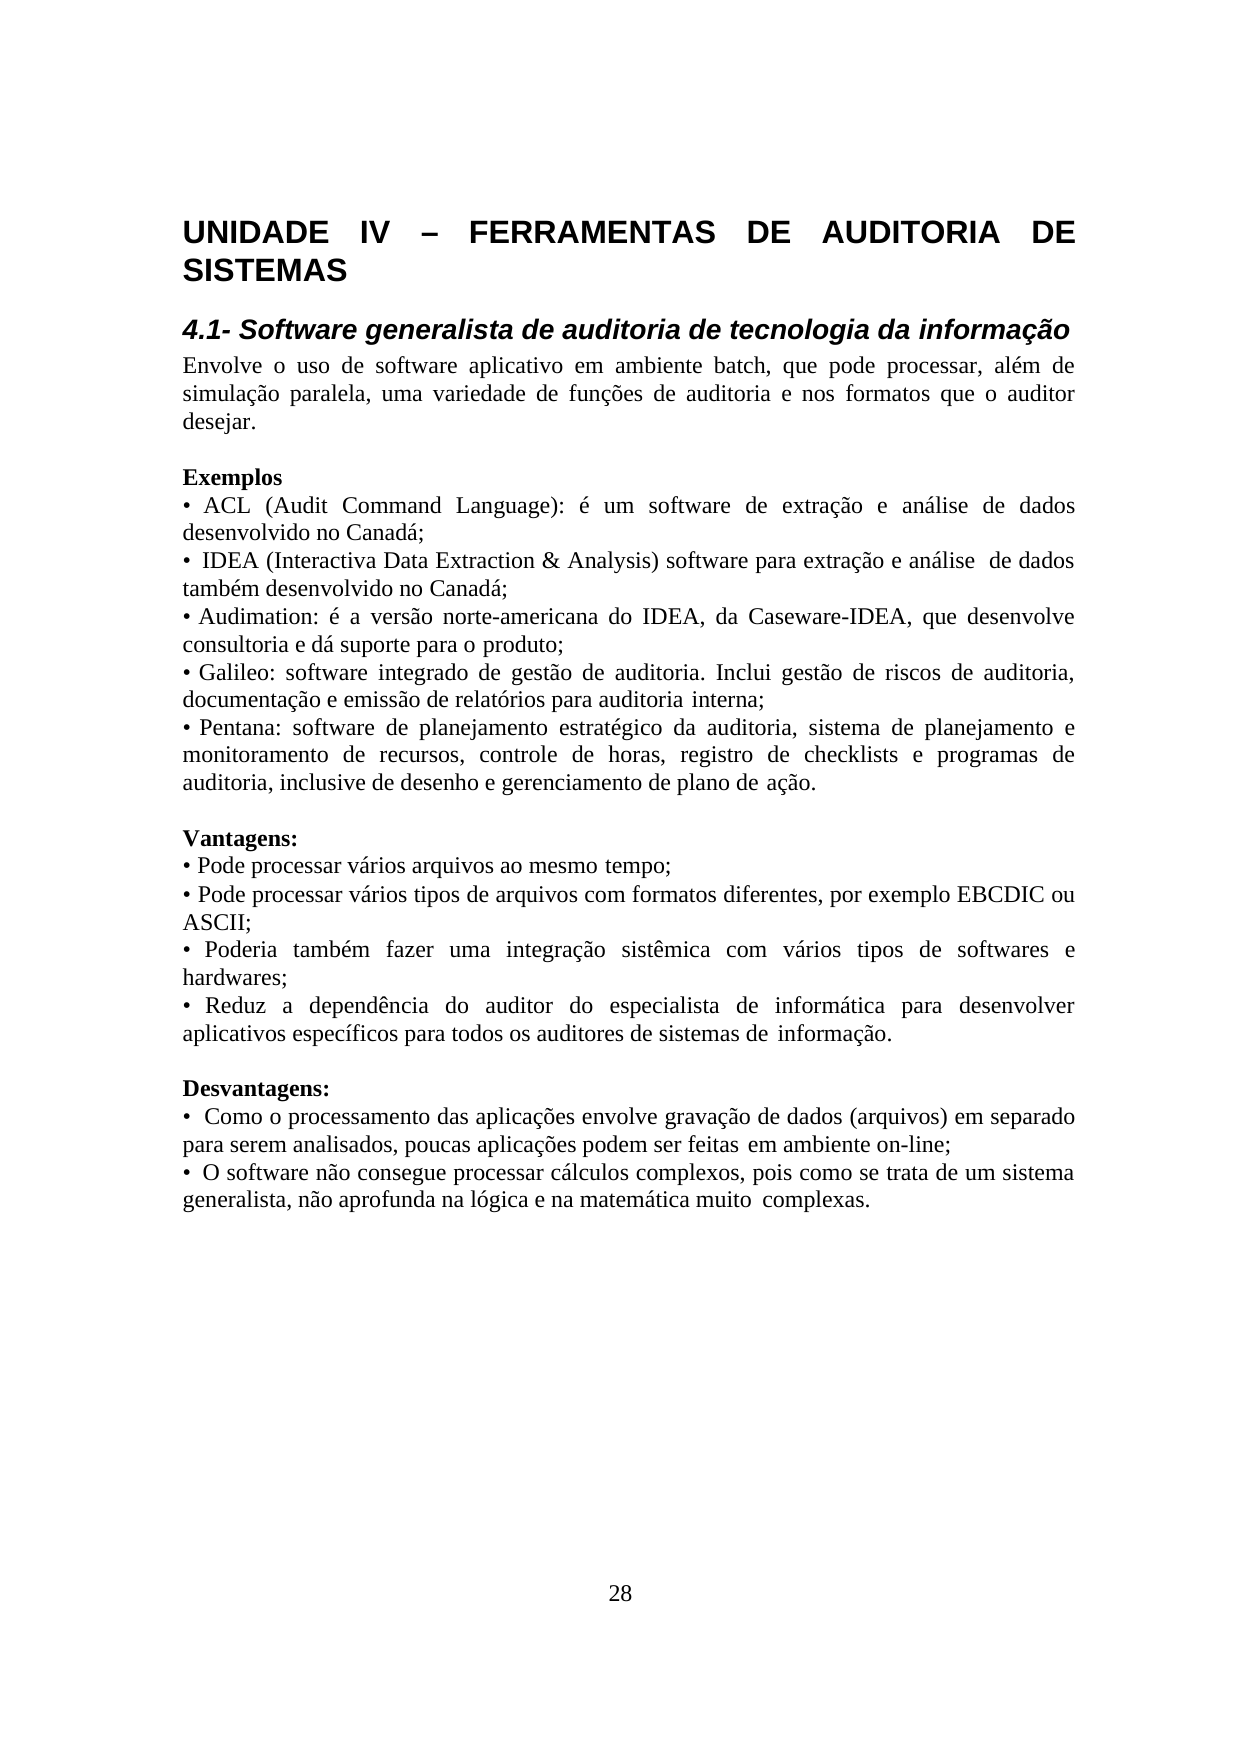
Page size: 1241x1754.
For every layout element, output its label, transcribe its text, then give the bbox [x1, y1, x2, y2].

list Como o processamento das aplicações envolve gravação de dados (arquivos) em separado para serem analisados, poucas aplicações podem ser feitas em ambiente on-line; [182, 1102, 1077, 1157]
subtitle 4.1- Software generalista de auditoria de tecnologia da informação [182, 313, 1077, 345]
text Envolve o uso de software aplicativo em ambiente batch, que pode processar, além de simulação paralela, uma variedade de funções de auditoria e nos formatos que o auditor desejar. [182, 351, 1077, 435]
list O software não consegue processar cálculos complexos, pois como se trata de um sistema generalista, não aprofunda na lógica e na matemática muito complexas. [182, 1158, 1077, 1213]
list Poderia também fazer uma integração sistêmica com vários tipos de softwares e hardwares; [182, 936, 1077, 991]
subtitle Vantagens: [182, 824, 1077, 852]
list Galileo: software integrado de gestão de auditoria. Inclui gestão de riscos de auditoria, documentação e emissão de relatórios para auditoria interna; [182, 657, 1077, 713]
list IDEA (Interactiva Data Extraction & Analysis) software para extração e análise de dados também desenvolvido no Canadá; [182, 546, 1077, 602]
list Pode processar vários tipos de arquivos com formatos diferentes, por exemplo EBCDIC ou ASCII; [182, 880, 1077, 935]
list Pentana: software de planejamento estratégico da auditoria, sistema de planejamento e monitoramento de recursos, controle de horas, registro de checklists e programas de auditoria, inclusive de desenho e gerenciamento de plano de ação. [182, 713, 1077, 796]
subtitle Exemplos [182, 463, 1077, 491]
list ACL (Audit Command Language): é um software de extração e análise de dados desenvolvido no Canadá; [182, 491, 1077, 546]
list Audimation: é a versão norte-americana do IDEA, da Caseware-IDEA, que desenvolve consultoria e dá suporte para o produto; [182, 602, 1077, 657]
list Reduz a dependência do auditor do especialista de informática para desenvolver aplicativos específicos para todos os auditores de sistemas de informação. [182, 991, 1077, 1047]
list Pode processar vários arquivos ao mesmo tempo; [182, 852, 1077, 879]
subtitle UNIDADE IV – FERRAMENTAS DE AUDITORIA DE SISTEMAS [182, 214, 1077, 288]
subtitle Desvantagens: [182, 1075, 1077, 1102]
